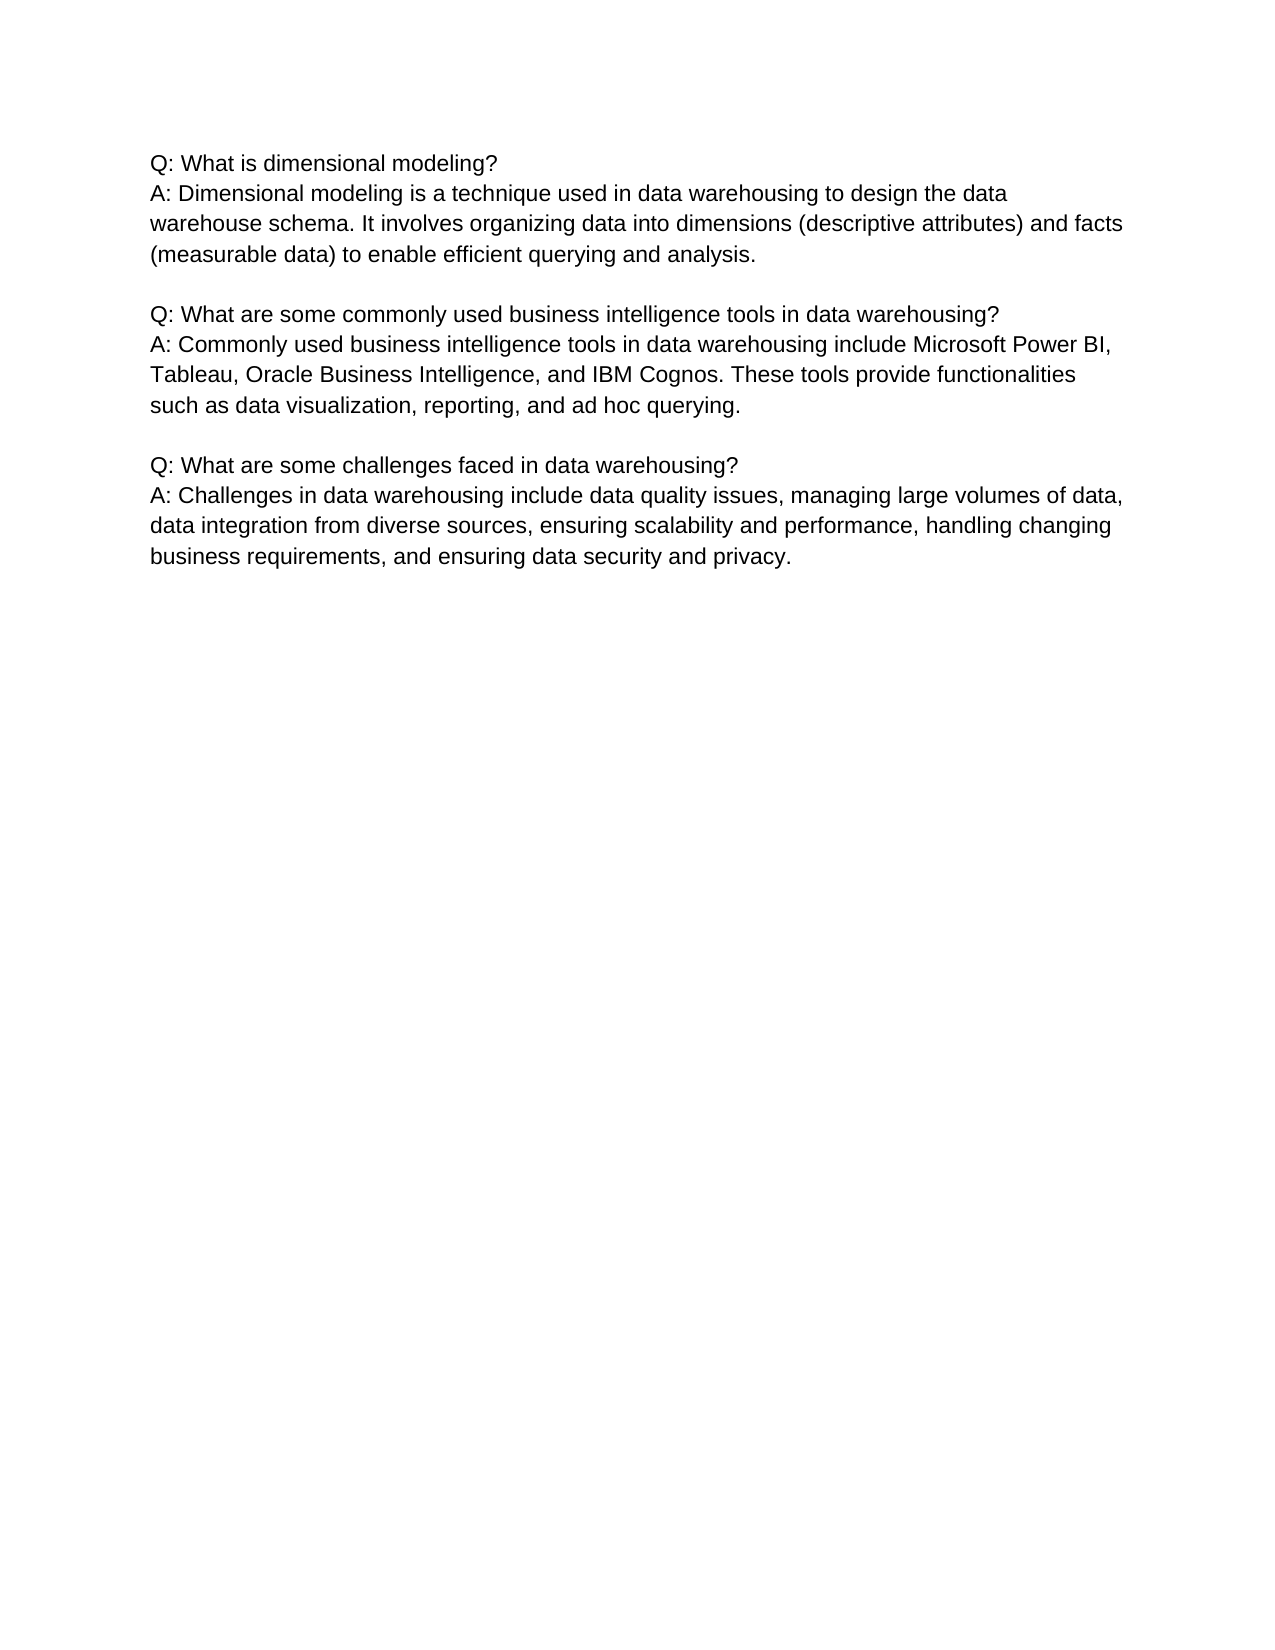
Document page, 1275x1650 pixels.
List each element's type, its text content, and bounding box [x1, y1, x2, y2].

text A: Challenges in data warehousing include data quality issues, managing large volumes of data, data integration from diverse sources, ensuring scalability and performance, handling changing business requirements, and ensuring data security and privacy. [150, 482, 1125, 569]
text Q: What are some commonly used business intelligence tools in data warehousing? [150, 301, 1125, 327]
text Q: What are some challenges faced in data warehousing? [150, 452, 1125, 478]
text A: Commonly used business intelligence tools in data warehousing include Microsoft Power BI, Tableau, Oracle Business Intelligence, and IBM Cognos. These tools provide functionalities such as data visualization, reporting, and ad hoc querying. [150, 331, 1125, 418]
text Q: What is dimensional modeling? [150, 150, 1125, 176]
text A: Dimensional modeling is a technique used in data warehousing to design the data warehouse schema. It involves organizing data into dimensions (descriptive attributes) and facts (measurable data) to enable efficient querying and analysis. [150, 180, 1125, 267]
